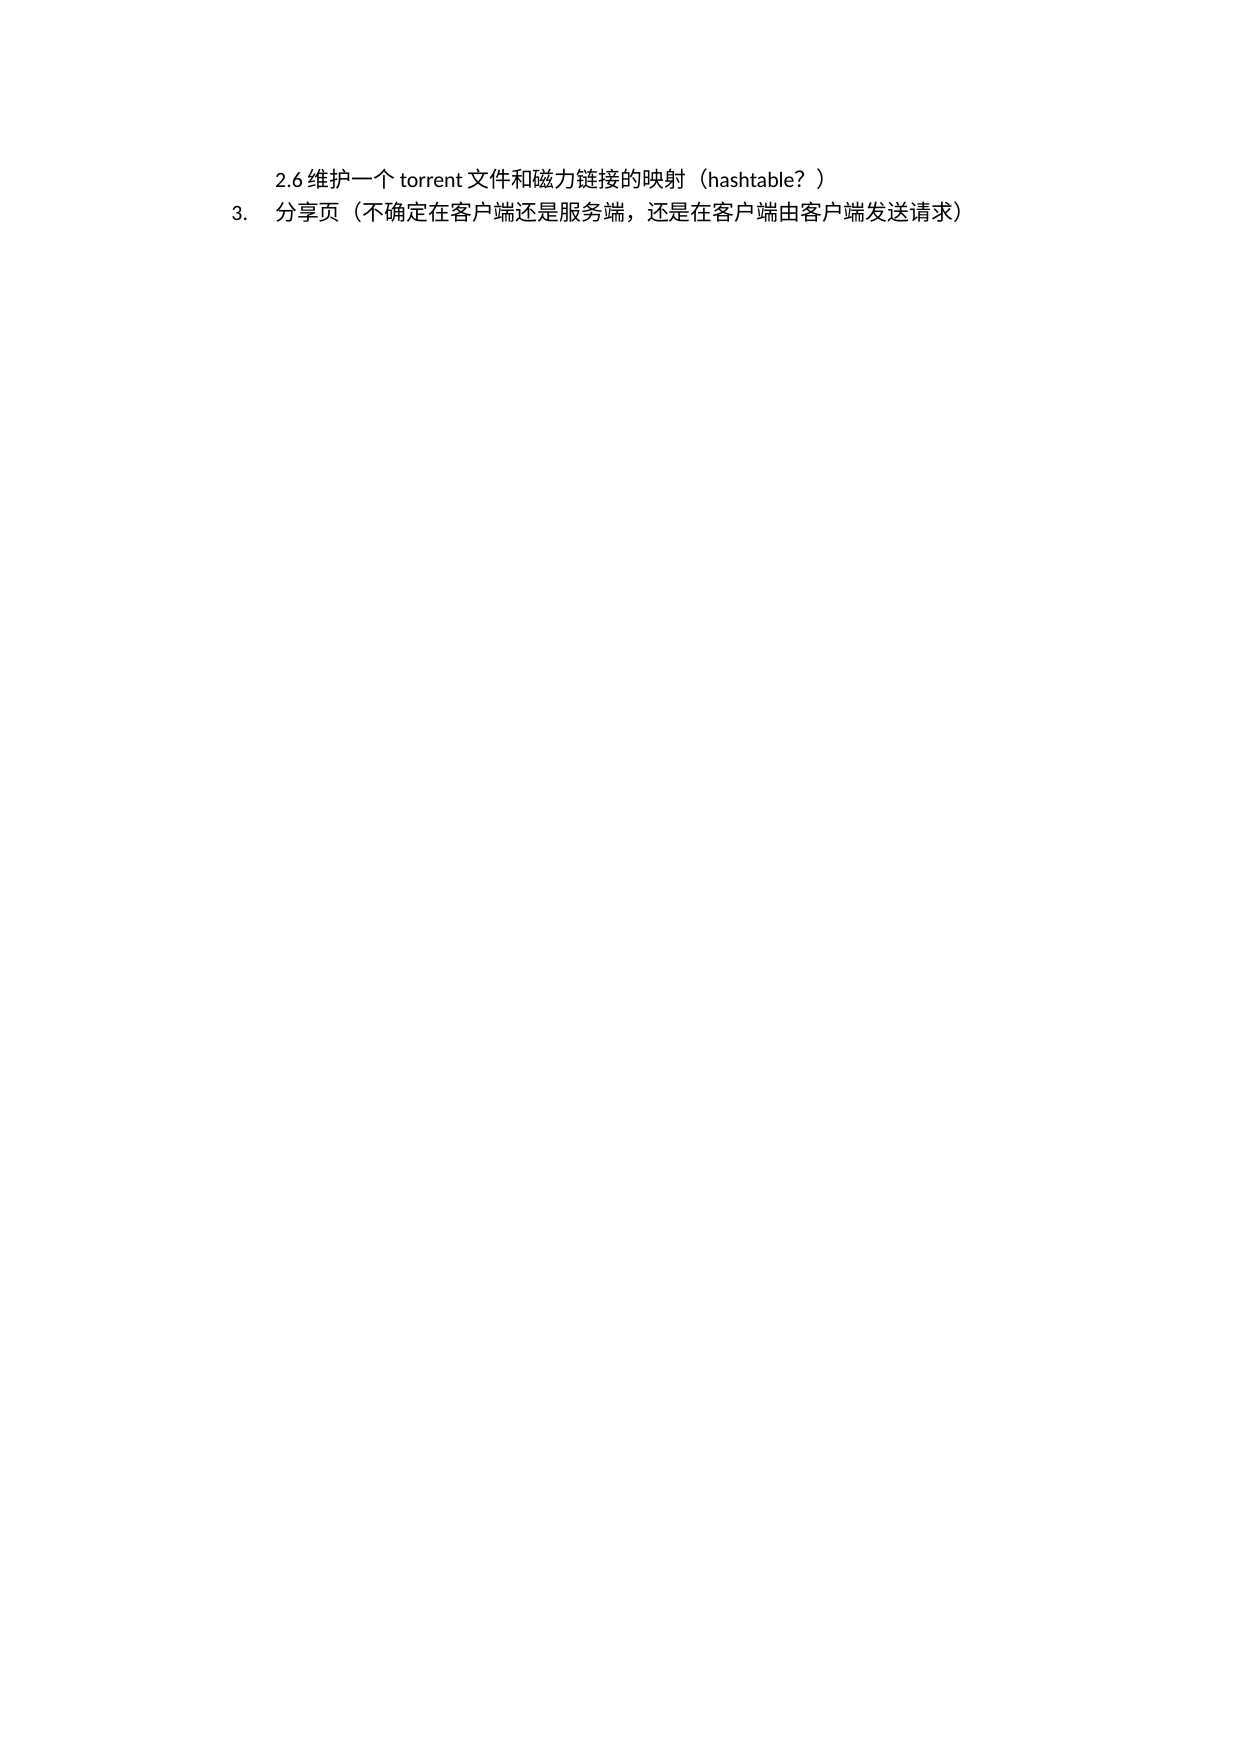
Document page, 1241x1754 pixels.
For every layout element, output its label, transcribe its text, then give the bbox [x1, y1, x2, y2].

list 维护一个torrent文件和磁力链接的映射（hashtable？） [231, 162, 1053, 194]
list 分享页（不确定在客户端还是服务端，还是在客户端由客户端发送请求） [187, 194, 1053, 227]
